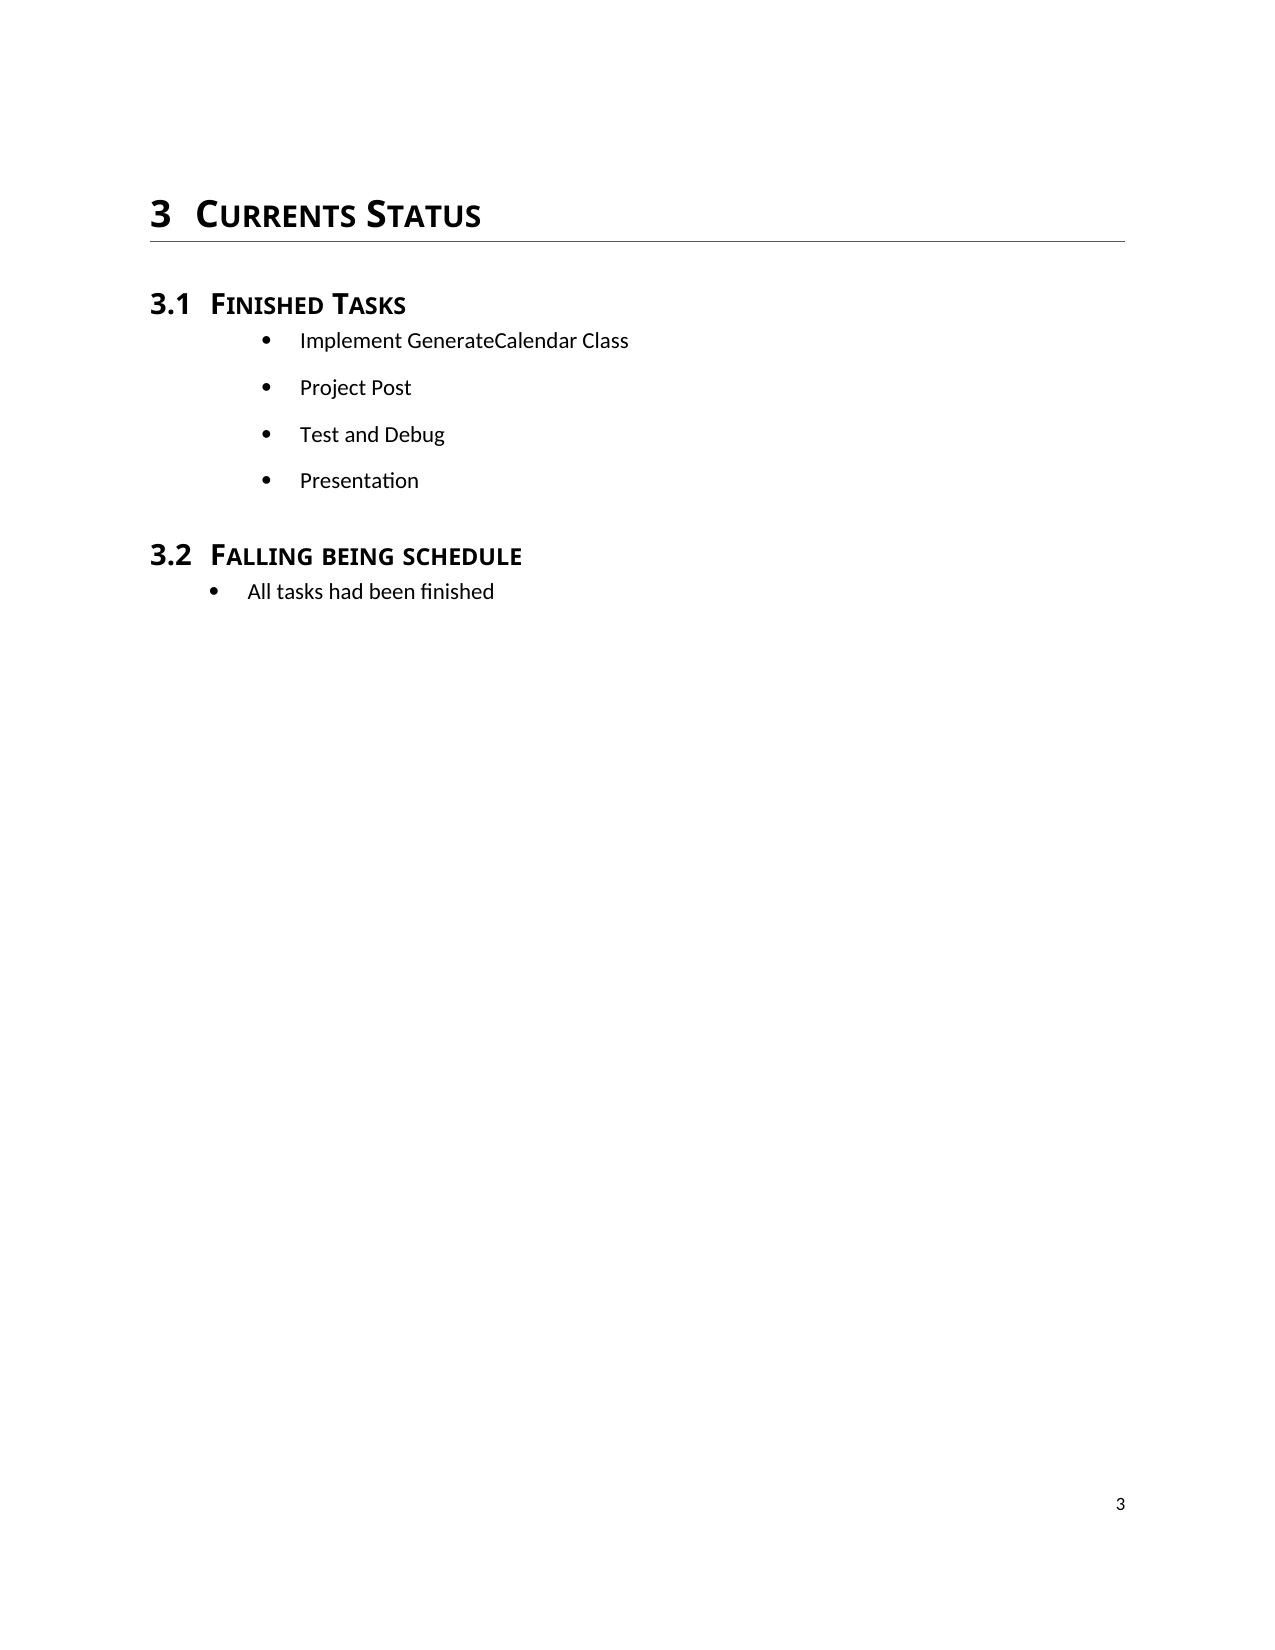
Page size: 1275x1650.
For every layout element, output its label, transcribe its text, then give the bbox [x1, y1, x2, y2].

list Test and Debug [262, 420, 1125, 448]
subtitle Finished Tasks [150, 283, 1125, 323]
list All tasks had been finished [210, 577, 1125, 605]
subtitle Currents Status [150, 187, 1125, 241]
list Project Post [262, 373, 1125, 401]
list Implement GenerateCalendar Class [262, 326, 1125, 354]
subtitle Falling being schedule [150, 534, 1125, 574]
list Presentation [262, 467, 1125, 495]
